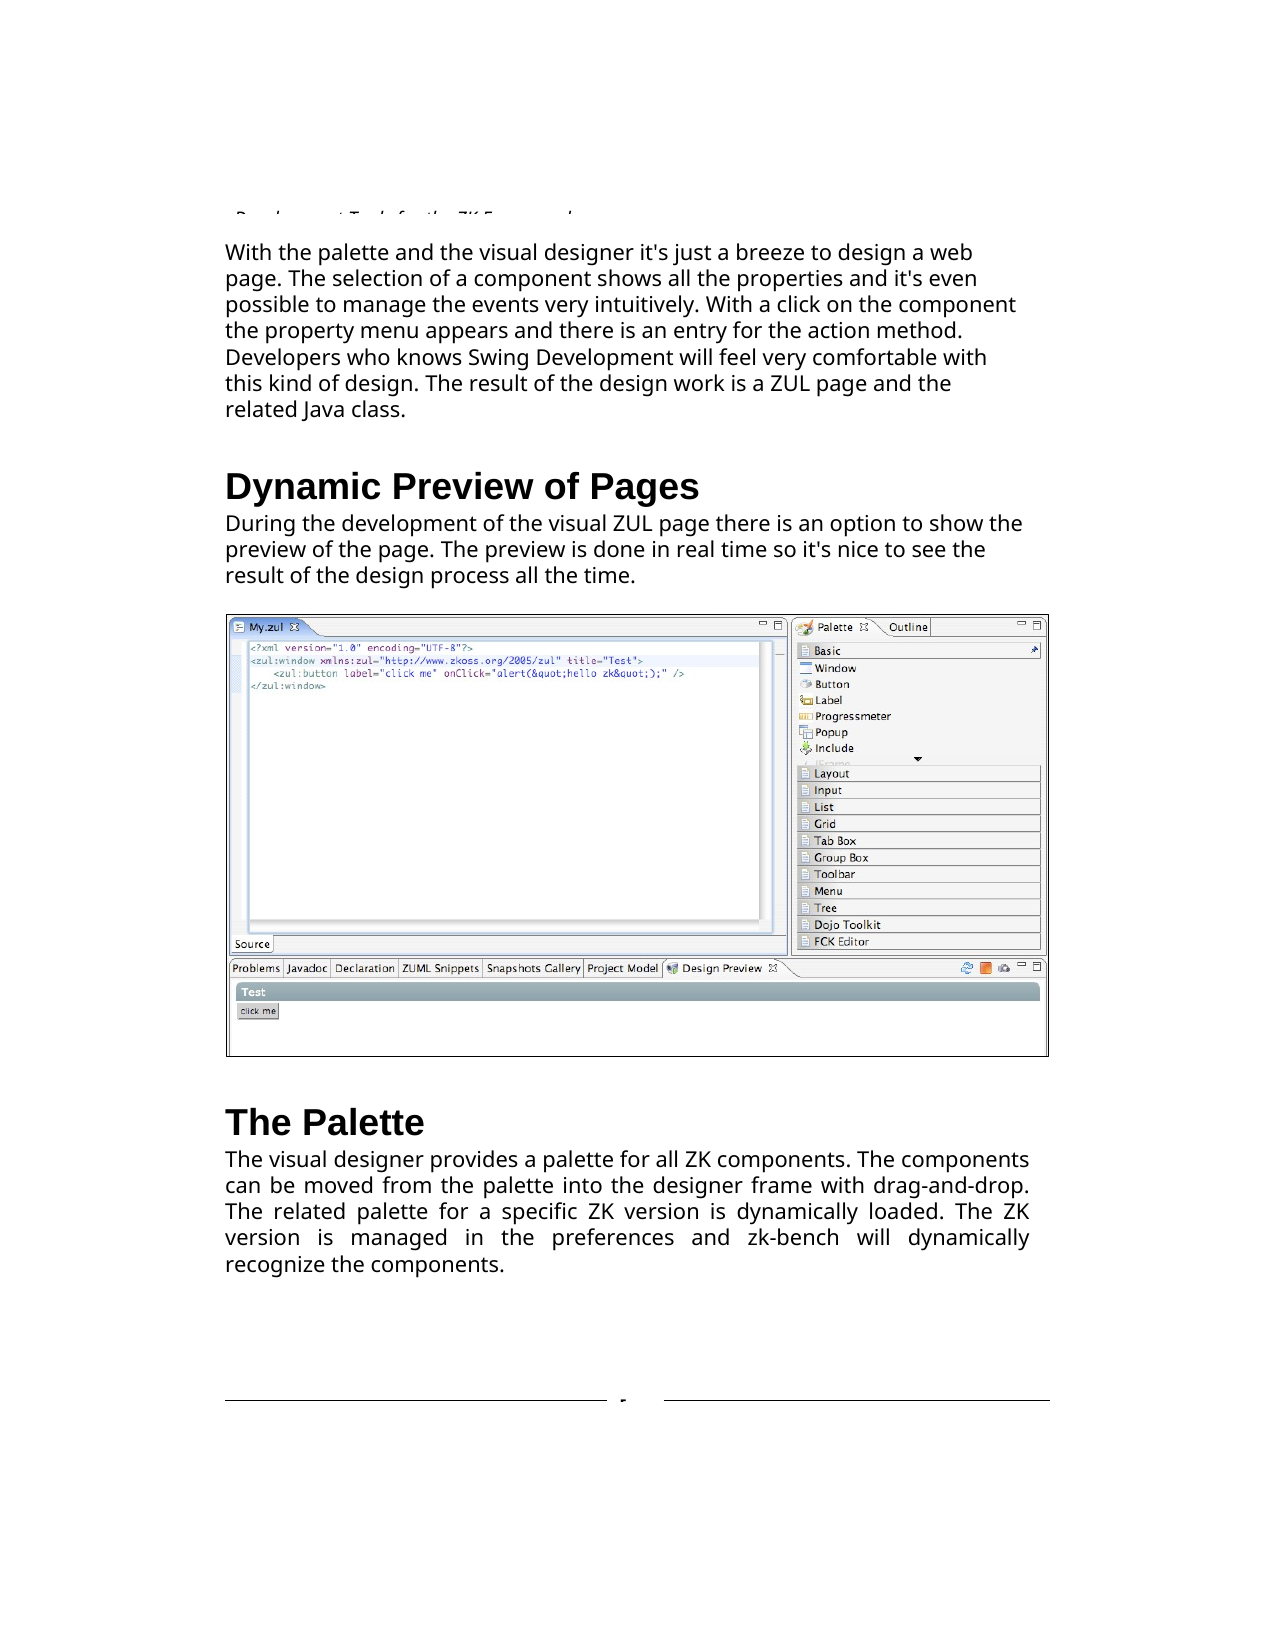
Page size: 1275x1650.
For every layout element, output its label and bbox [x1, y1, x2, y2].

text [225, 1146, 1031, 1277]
picture [227, 615, 1048, 1056]
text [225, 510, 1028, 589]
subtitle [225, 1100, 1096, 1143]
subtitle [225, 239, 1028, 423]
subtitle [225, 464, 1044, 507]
